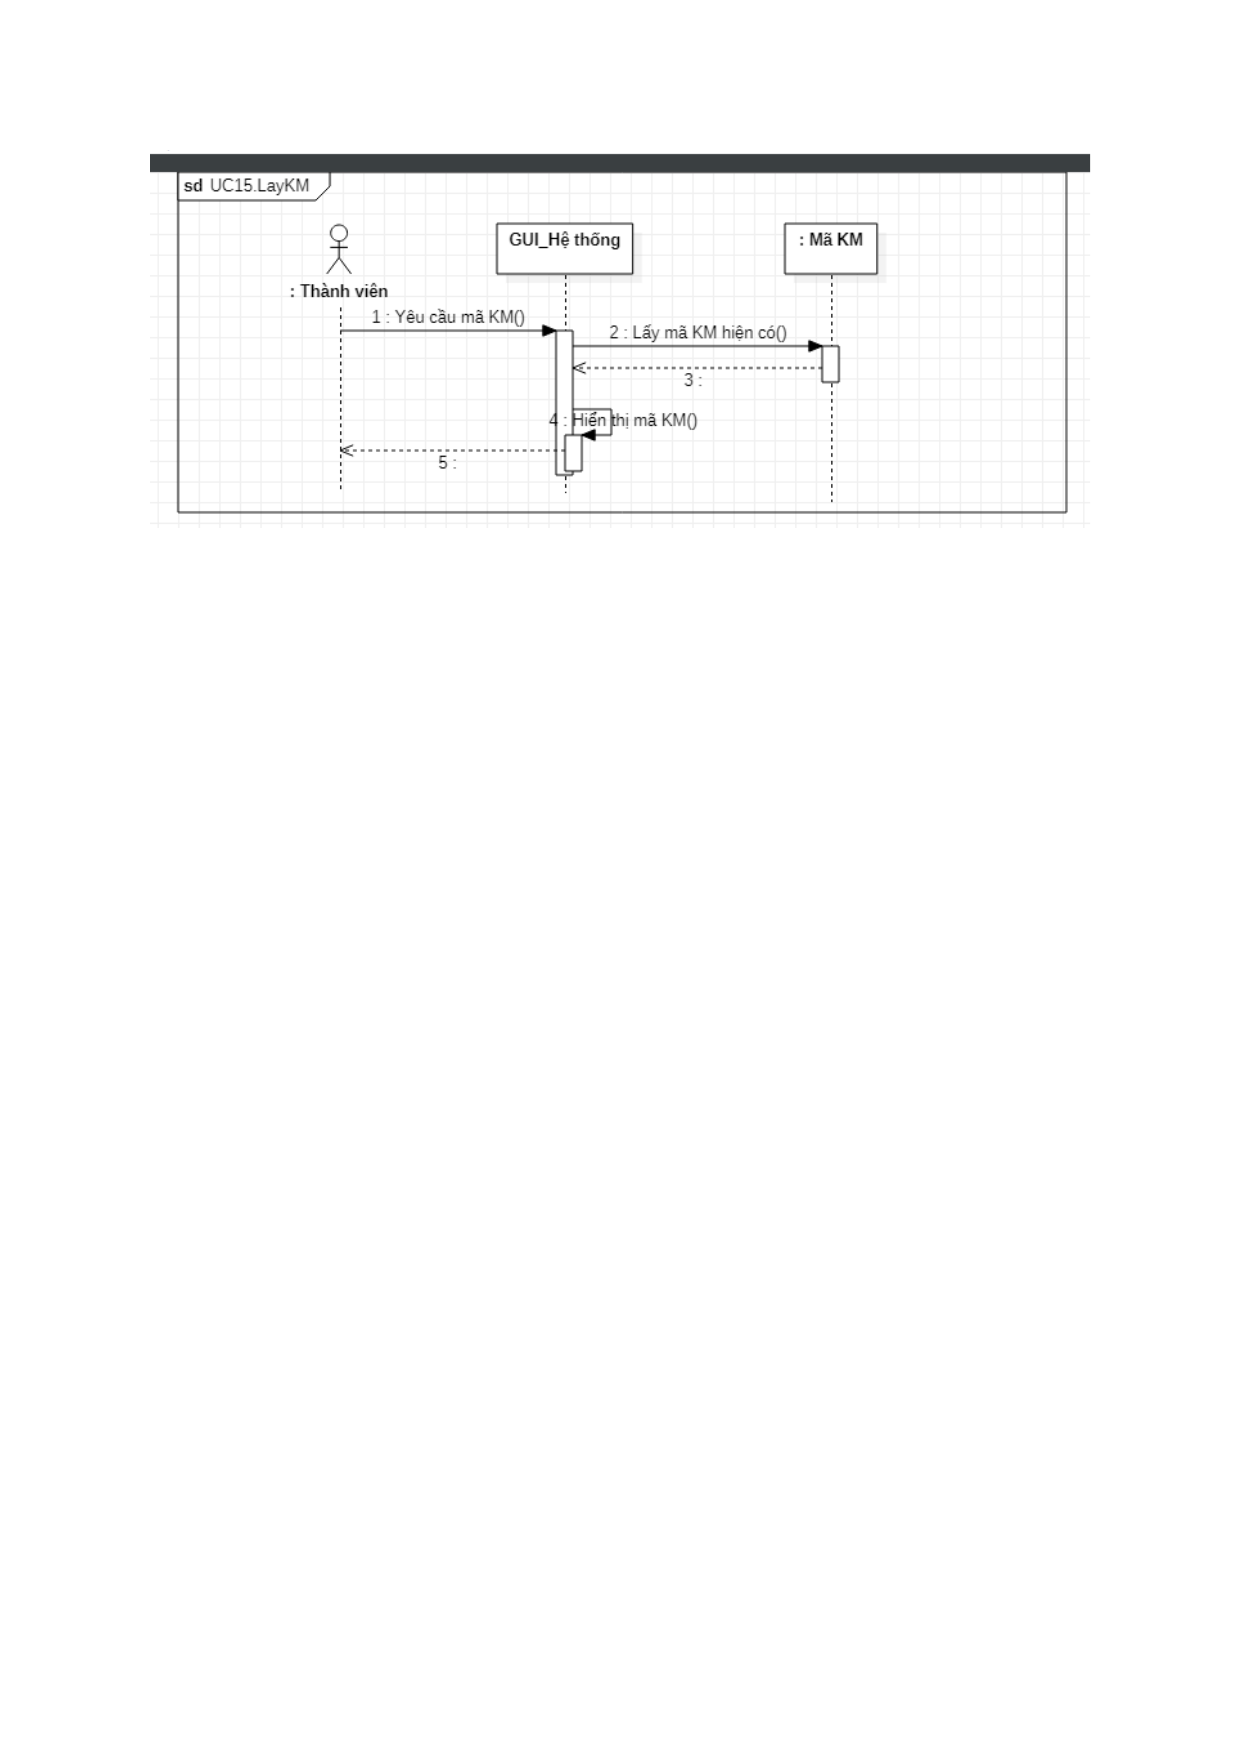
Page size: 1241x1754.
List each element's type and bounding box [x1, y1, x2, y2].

picture [150, 150, 1091, 528]
